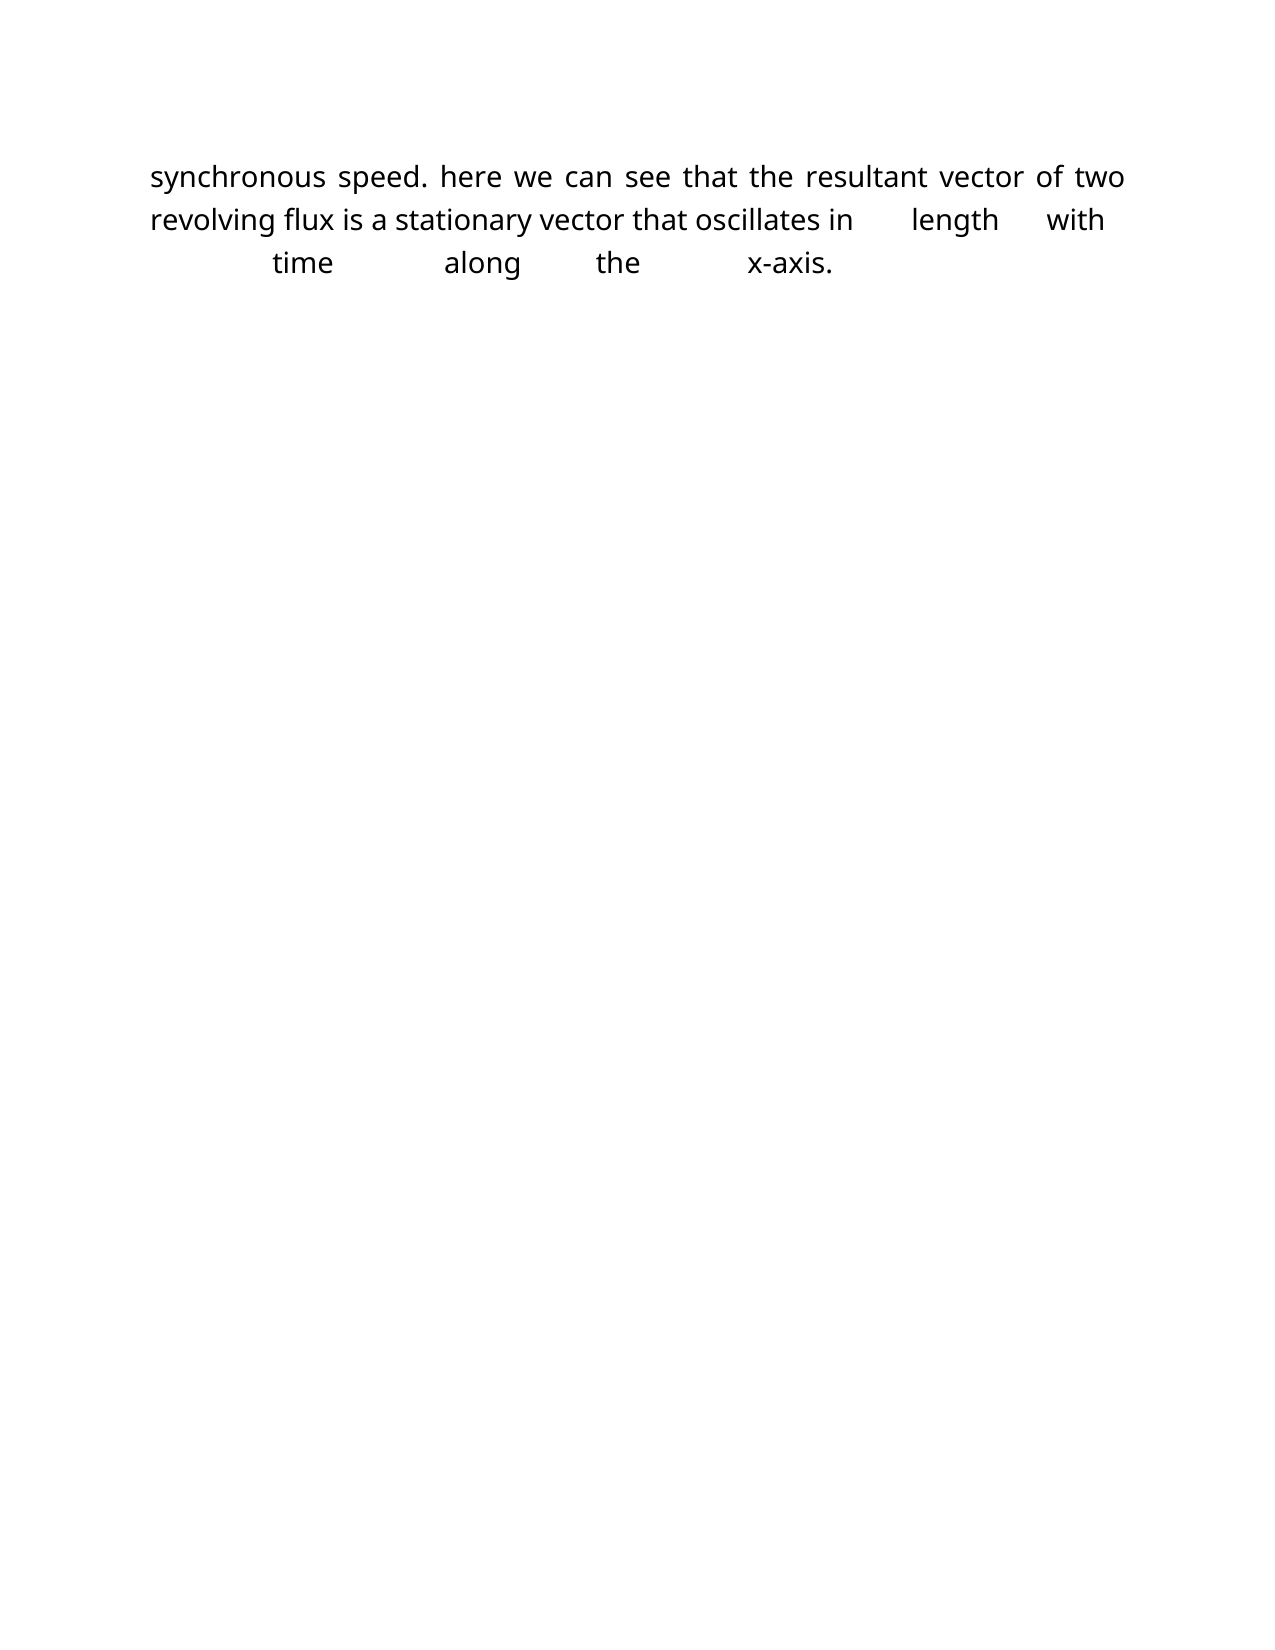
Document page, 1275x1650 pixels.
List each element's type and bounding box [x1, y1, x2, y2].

text [150, 156, 1126, 282]
